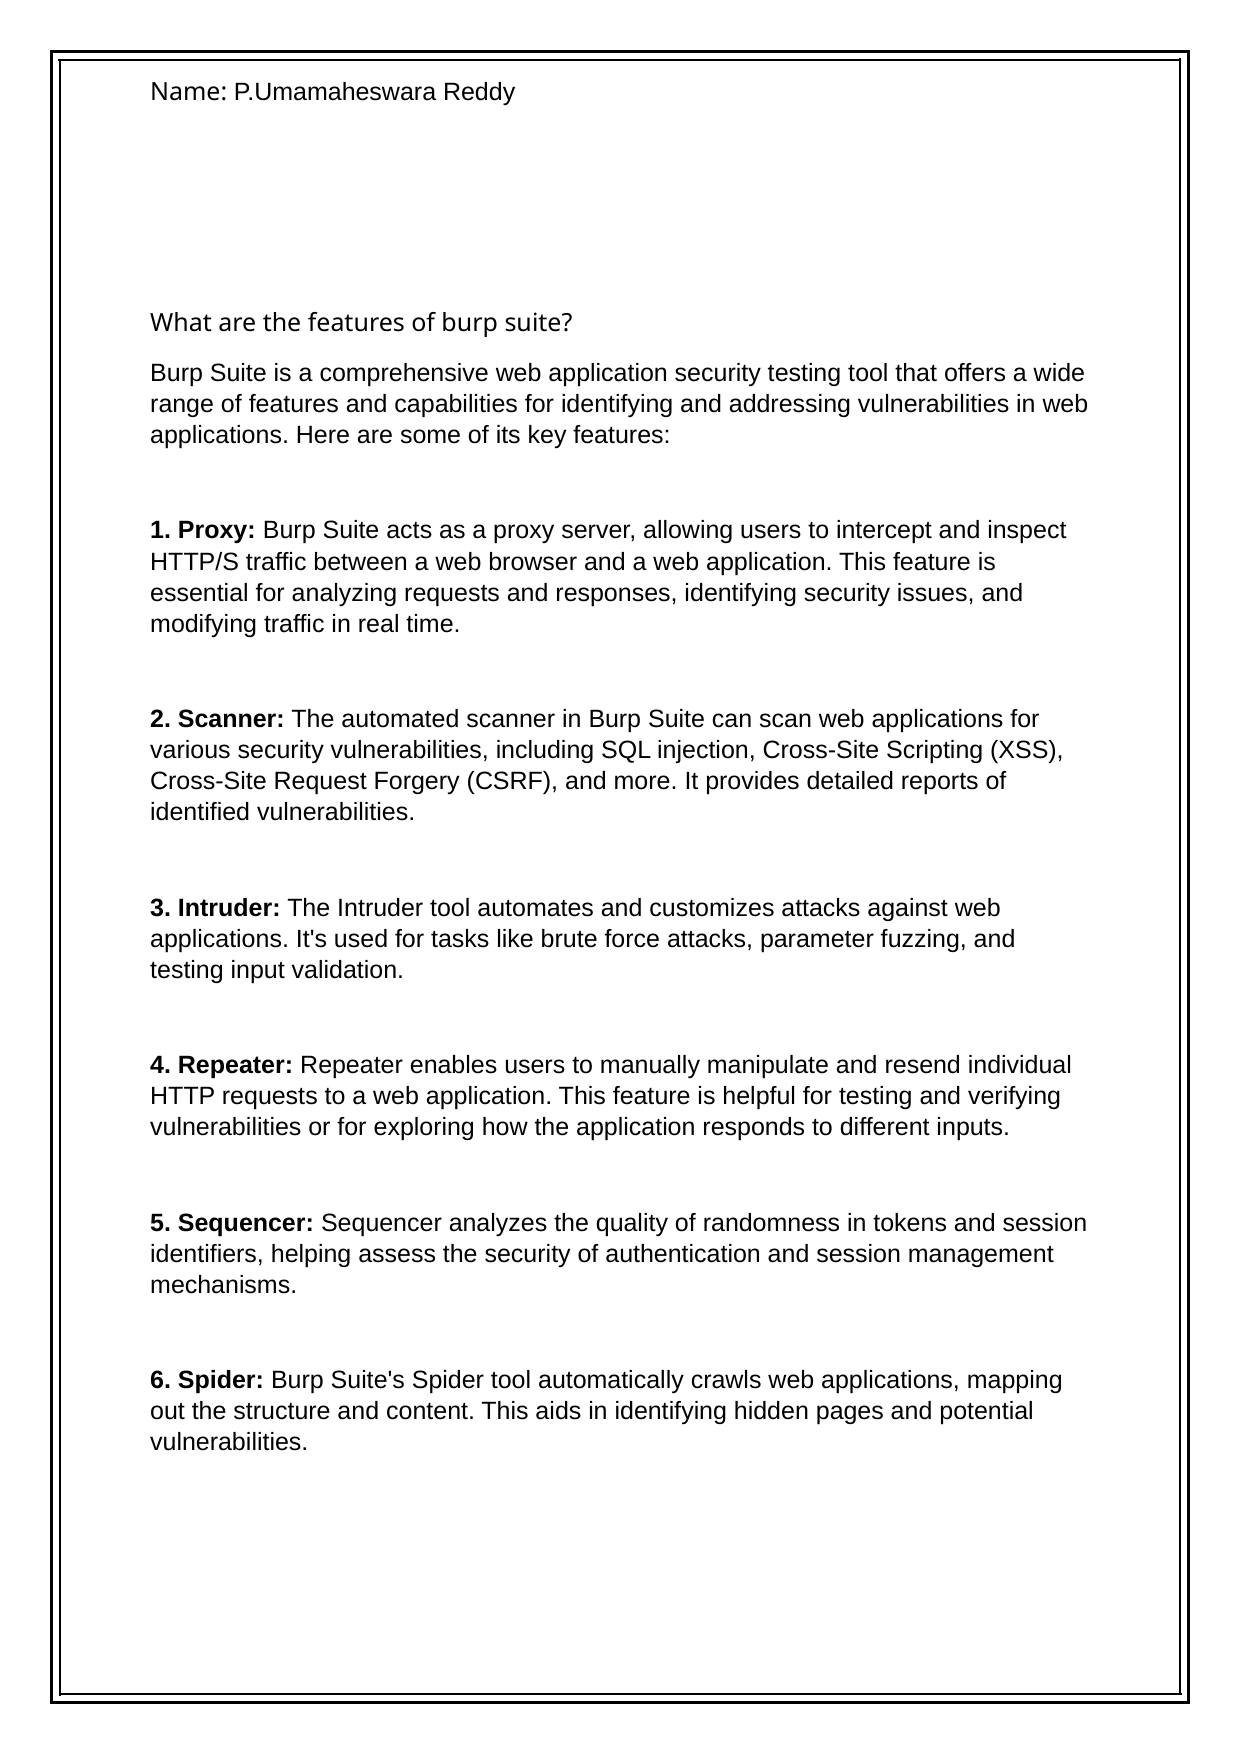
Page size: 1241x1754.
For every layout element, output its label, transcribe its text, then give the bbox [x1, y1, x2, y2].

text 3. Intruder: The Intruder tool automates and customizes attacks against web applications. It's used for tasks like brute force attacks, parameter fuzzing, and testing input validation. [150, 893, 1090, 983]
text 6. Spider: Burp Suite's Spider tool automatically crawls web applications, mapping out the structure and content. This aids in identifying hidden pages and potential vulnerabilities. [150, 1365, 1090, 1456]
text 2. Scanner: The automated scanner in Burp Suite can scan web applications for various security vulnerabilities, including SQL injection, Cross-Site Scripting (XSS), Cross-Site Request Forgery (CSRF), and more. It provides detailed reports of identified vulnerabilities. [150, 704, 1090, 826]
text Burp Suite is a comprehensive web application security testing tool that offers a wide range of features and capabilities for identifying and addressing vulnerabilities in web applications. Here are some of its key features: [150, 358, 1090, 449]
text 5. Sequencer: Sequencer analyzes the quality of randomness in tokens and session identifiers, helping assess the security of authentication and session management mechanisms. [150, 1208, 1090, 1298]
text What are the features of burp suite? [150, 304, 1090, 339]
text 1. Proxy: Burp Suite acts as a proxy server, allowing users to intercept and inspect HTTP/S traffic between a web browser and a web application. This feature is essential for analyzing requests and responses, identifying security issues, and modifying traffic in real time. [150, 516, 1090, 637]
text 4. Repeater: Repeater enables users to manually manipulate and resend individual HTTP requests to a web application. This feature is helpful for testing and verifying vulnerabilities or for exploring how the application responds to different inputs. [150, 1050, 1090, 1141]
